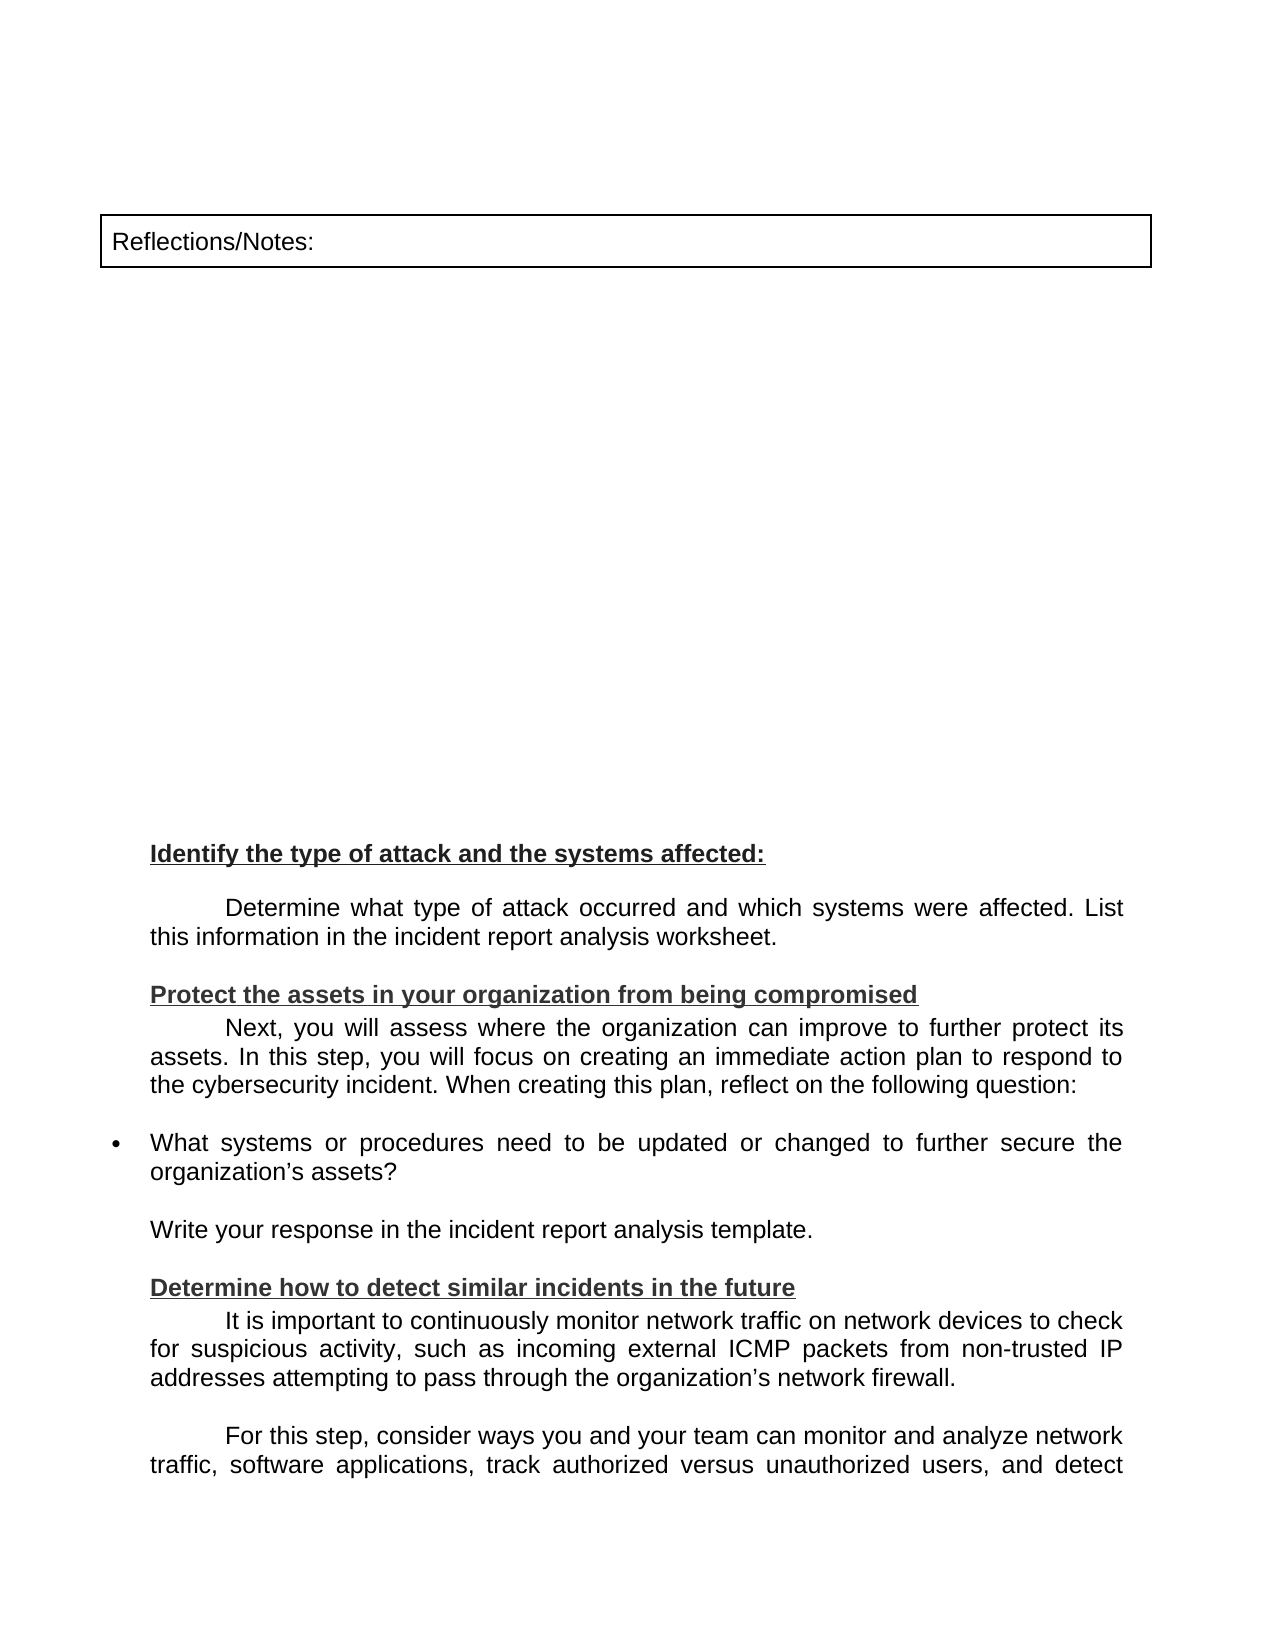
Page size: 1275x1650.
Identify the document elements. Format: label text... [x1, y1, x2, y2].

text It is important to continuously monitor network traffic on network devices to check for suspicious activity, such as incoming external ICMP packets from non-trusted IP addresses attempting to pass through the organization’s network firewall. [150, 1306, 1125, 1392]
subtitle Protect the assets in your organization from being compromised [150, 980, 1125, 1008]
subtitle Determine how to detect similar incidents in the future [150, 1273, 1125, 1301]
text Determine what type of attack occurred and which systems were affected. List this information in the incident report analysis worksheet. [150, 893, 1125, 951]
text Write your response in the incident report analysis template. [150, 1215, 1125, 1243]
table_header Reflections/Notes: [102, 216, 1150, 266]
text Identify the type of attack and the systems affected: [150, 839, 1125, 868]
list What systems or procedures need to be updated or changed to further secure the organization’s assets? [112, 1128, 1125, 1186]
text Next, you will assess where the organization can improve to further protect its assets. In this step, you will focus on creating an immediate action plan to respond to the cybersecurity incident. When creating this plan, reflect on the following question: [150, 1013, 1125, 1099]
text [150, 1421, 1125, 1479]
